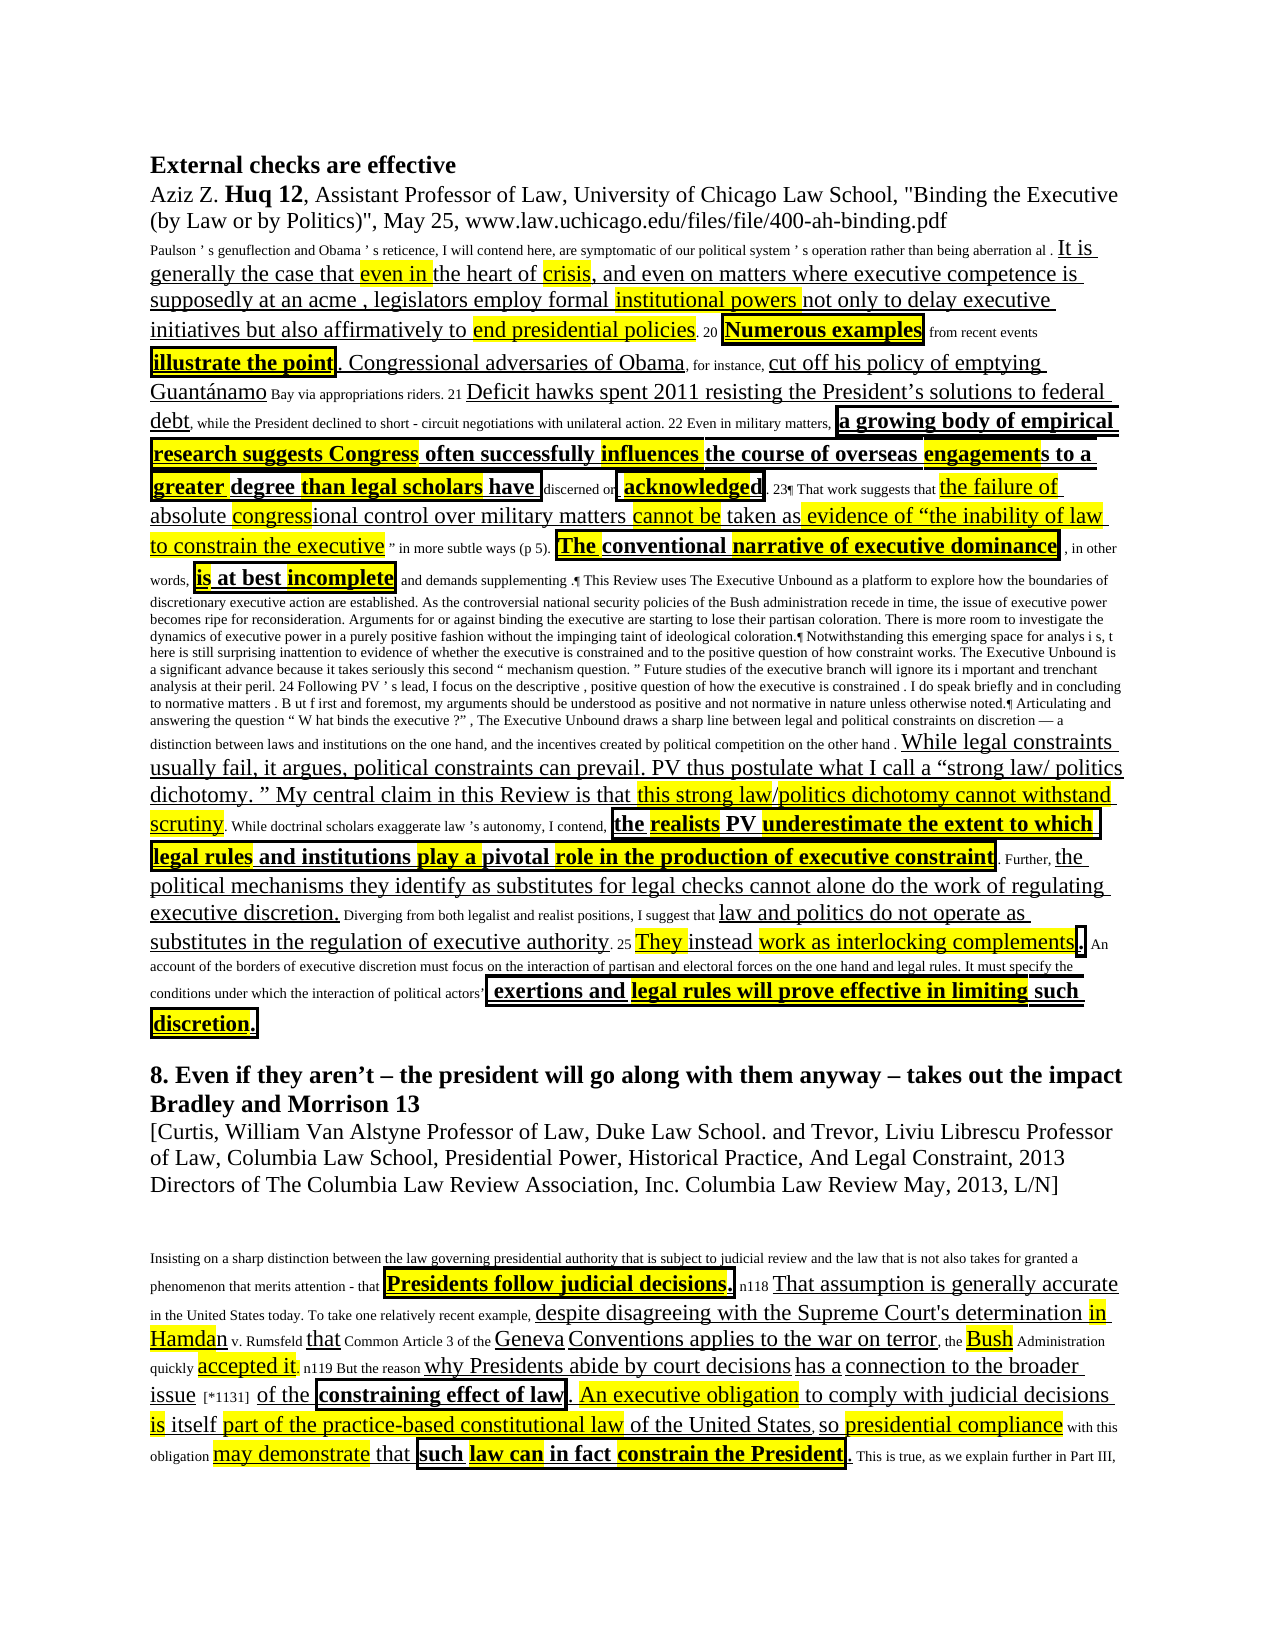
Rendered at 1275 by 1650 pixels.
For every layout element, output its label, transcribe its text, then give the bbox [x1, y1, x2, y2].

text Paulson ’ s genuflection and Obama ’ s reticence, I will contend here, are symptomatic of our political system ’ s operation rather than being aberration al . It is generally the case that even in the heart of crisis, and even on matters where executive competence is supposedly at an acme , legislators employ formal institutional powers not only to delay executive initiatives but also affirmatively to end presidential policies. 20 Numerous examples from recent events illustrate the point. Congressional adversaries of Obama, for instance, cut off his policy of emptying Guantánamo Bay via appropriations riders. 21 Deficit hawks spent 2011 resisting the President’s solutions to federal debt, while the President declined to short - circuit negotiations with unilateral action. 22 Even in military matters, a growing body of empirical research suggests Congress often successfully influences the course of overseas engagements to a greater degree than legal scholars have discerned or acknowledged. 23¶ That work suggests that the failure of absolute congressional control over military matters cannot be taken as evidence of “the inability of law to constrain the executive ” in more subtle ways (p 5). The conventional narrative of executive dominance , in other words, is at best incomplete and demands supplementing .¶ This Review uses The Executive Unbound as a platform to explore how the boundaries of discretionary executive action are established. As the controversial national security policies of the Bush administration recede in time, the issue of executive power becomes ripe for reconsideration. Arguments for or against binding the executive are starting to lose their partisan coloration. There is more room to investigate the dynamics of executive power in a purely positive fashion without the impinging taint of ideological coloration.¶ Notwithstanding this emerging space for analys i s, t here is still surprising inattention to evidence of whether the executive is constrained and to the positive question of how constraint works. The Executive Unbound is a significant advance because it takes seriously this second “ mechanism question. ” Future studies of the executive branch will ignore its i mportant and trenchant analysis at their peril. 24 Following PV ’ s lead, I focus on the descriptive , positive question of how the executive is constrained . I do speak briefly and in concluding to normative matters . B ut f irst and foremost, my arguments should be understood as positive and not normative in nature unless otherwise noted.¶ Articulating and answering the question “ W hat binds the executive ?” , The Executive Unbound draws a sharp line between legal and political constraints on discretion — a distinction between laws and institutions on the one hand, and the incentives created by political competition on the other hand . While legal constraints usually fail, it argues, political constraints can prevail. PV thus postulate what I call a “strong law/ politics dichotomy. ” My central claim in this Review is that this strong law/politics dichotomy cannot withstand scrutiny. While doctrinal scholars exaggerate law ’s autonomy, I contend, the realists PV underestimate the extent to which legal rules and institutions play a pivotal role in the production of executive constraint. Further, the political mechanisms they identify as substitutes for legal checks cannot alone do the work of regulating executive discretion. Diverging from both legalist and realist positions, I suggest that law and politics do not operate as substitutes in the regulation of executive authority. 25 They instead work as interlocking complements. An account of the borders of executive discretion must focus on the interaction of partisan and electoral forces on the one hand and legal rules. It must specify the conditions under which the interaction of political actors’ exertions and legal rules will prove effective in limiting such discretion. [150, 234, 1125, 1039]
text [150, 1250, 1125, 1470]
text [Curtis, William Van Alstyne Professor of Law, Duke Law School. and Trevor, Liviu Librescu Professor of Law, Columbia Law School, Presidential Power, Historical Practice, And Legal Constraint, 2013 Directors of The Columbia Law Review Association, Inc. Columbia Law Review May, 2013, L/N] [150, 1118, 1125, 1197]
subtitle 8. Even if they aren’t – the president will go along with them anyway – takes out the impact [150, 1060, 1125, 1089]
text Aziz Z. Huq 12, Assistant Professor of Law, University of Chicago Law School, "Binding the Executive (by Law or by Politics)", May 25, www.law.uchicago.edu/files/file/400-ah-binding.pdf [150, 179, 1125, 234]
subtitle External checks are effective [150, 150, 1125, 179]
text Bradley and Morrison 13 [150, 1089, 1125, 1118]
